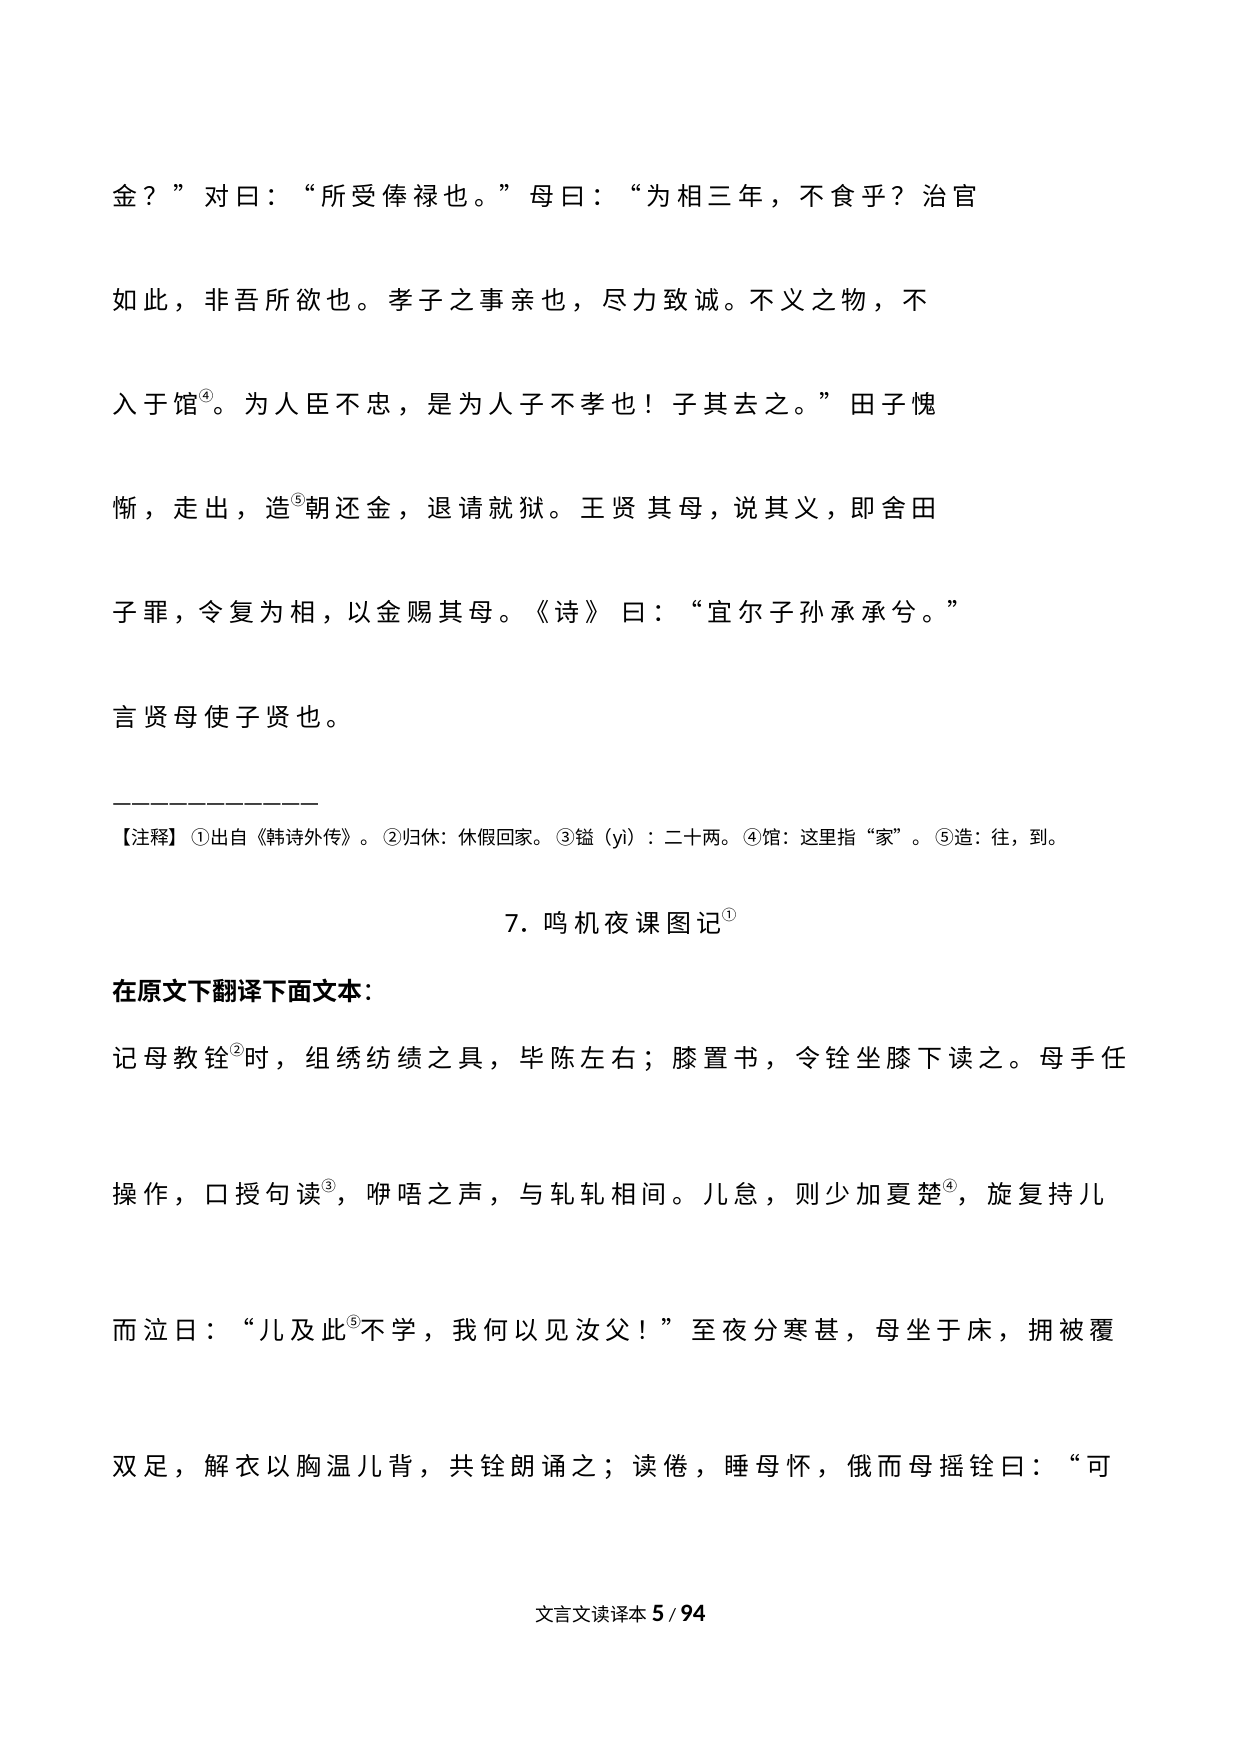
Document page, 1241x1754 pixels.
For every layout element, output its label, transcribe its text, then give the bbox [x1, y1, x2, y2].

text 7．鸣 机 夜 课 图 记① [112, 887, 1128, 955]
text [112, 1023, 1128, 1498]
text ――――――――――― [112, 785, 1128, 819]
text 子 罪 ，令 复 为 相 ，以 金 赐 其 母 。《 诗 》 曰 ：“ 宜 尔 子 孙 承 承 兮 。” [112, 577, 1128, 645]
text 言 贤 母 使 子 贤 也 。 [112, 681, 1128, 749]
text 如 此 ， 非 吾 所 欲 也 。 孝 子 之 事 亲 也 ， 尽 力 致 诚 。不 义 之 物 ， 不 [112, 264, 1128, 332]
text 惭 ， 走 出 ， 造⑤朝 还 金 ， 退 请 就 狱 。 王 贤 其 母 ，说 其 义 ，即 舍 田 [112, 473, 1128, 541]
text 【注释】 ①出自《韩诗外传》。 ②归休：休假回家。 ③镒（yì）：二十两。 ④馆：这里指“家”。 ⑤造：往，到。 [112, 819, 1128, 853]
text 入 于 馆④。 为 人 臣 不 忠 ， 是 为 人 子 不 孝 也 ！ 子 其 去 之 。” 田 子 愧 [112, 369, 1128, 437]
text 在原文下翻译下面文本： [112, 955, 1128, 1023]
text 金 ？ ” 对 曰 ：“ 所 受 俸 禄 也 。” 母 曰 ：“ 为 相 三 年 ， 不 食 乎 ？ 治 官 [112, 160, 1128, 228]
